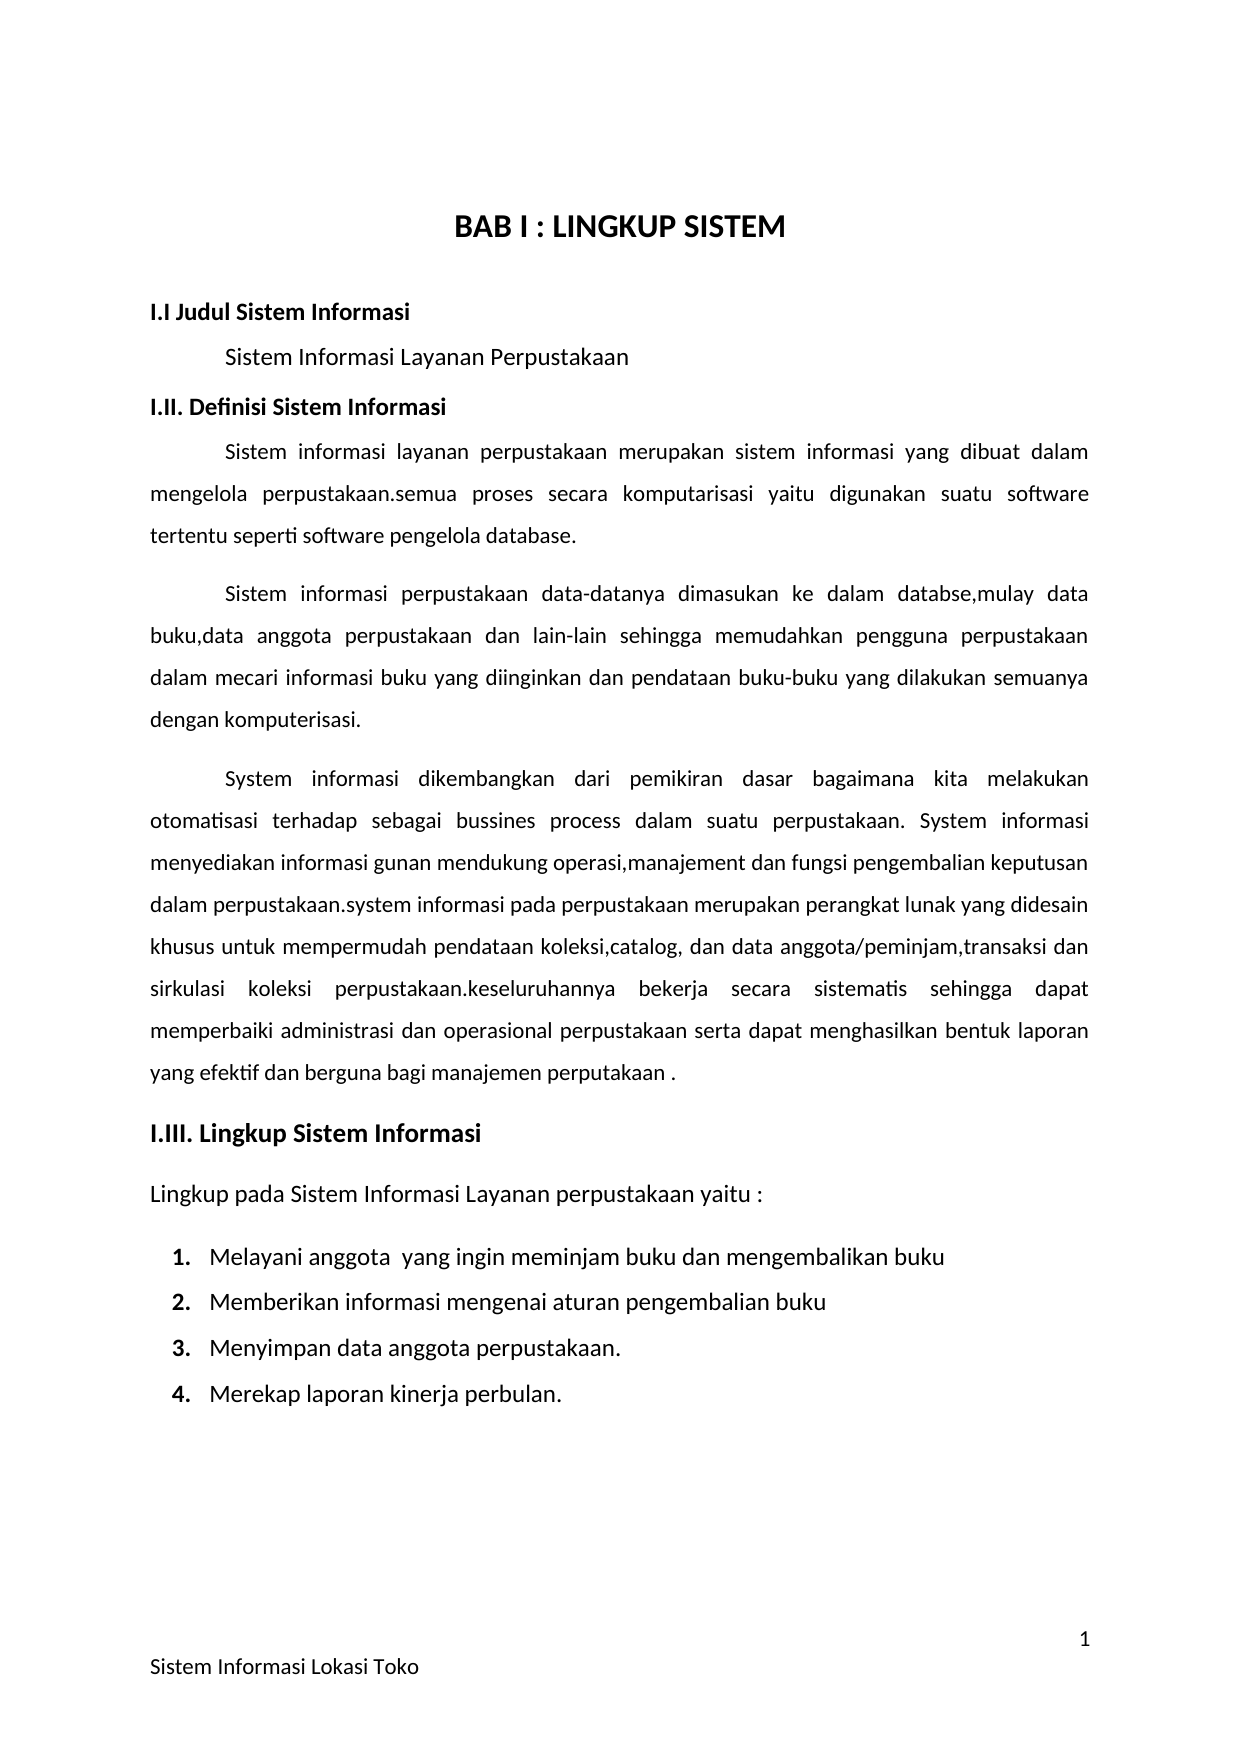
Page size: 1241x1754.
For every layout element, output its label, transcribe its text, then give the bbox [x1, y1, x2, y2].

subtitle I.II. Definisi Sistem Informasi [150, 391, 1090, 422]
text Sistem Informasi Layanan Perpustakaan [150, 341, 1090, 372]
text Sistem informasi perpustakaan data-datanya dimasukan ke dalam databse,mulay data buku,data anggota perpustakaan dan lain-lain sehingga memudahkan pengguna perpustakaan dalam mecari informasi buku yang diinginkan dan pendataan buku-buku yang dilakukan semuanya dengan komputerisasi. [150, 579, 1090, 733]
text Sistem informasi layanan perpustakaan merupakan sistem informasi yang dibuat dalam mengelola perpustakaan.semua proses secara komputarisasi yaitu digunakan suatu software tertentu seperti software pengelola database. [150, 437, 1090, 549]
list Memberikan informasi mengenai aturan pengembalian buku [172, 1287, 1090, 1317]
list Merekap laporan kinerja perbulan. [172, 1378, 1090, 1408]
list Menyimpan data anggota perpustakaan. [172, 1332, 1090, 1363]
text Lingkup pada Sistem Informasi Layanan perpustakaan yaitu : [150, 1178, 1090, 1209]
list Melayani anggota yang ingin meminjam buku dan mengembalikan buku [172, 1241, 1090, 1271]
subtitle I.III. Lingkup Sistem Informasi [150, 1116, 1090, 1149]
subtitle BAB I : LINGKUP SISTEM [150, 205, 1090, 246]
subtitle I.I Judul Sistem Informasi [150, 296, 1090, 327]
text System informasi dikembangkan dari pemikiran dasar bagaimana kita melakukan otomatisasi terhadap sebagai bussines process dalam suatu perpustakaan. System informasi menyediakan informasi gunan mendukung operasi,manajement dan fungsi pengembalian keputusan dalam perpustakaan.system informasi pada perpustakaan merupakan perangkat lunak yang didesain khusus untuk mempermudah pendataan koleksi,catalog, dan data anggota/peminjam,transaksi dan sirkulasi koleksi perpustakaan.keseluruhannya bekerja secara sistematis sehingga dapat memperbaiki administrasi dan operasional perpustakaan serta dapat menghasilkan bentuk laporan yang efektif dan berguna bagi manajemen perputakaan . [150, 764, 1090, 1086]
